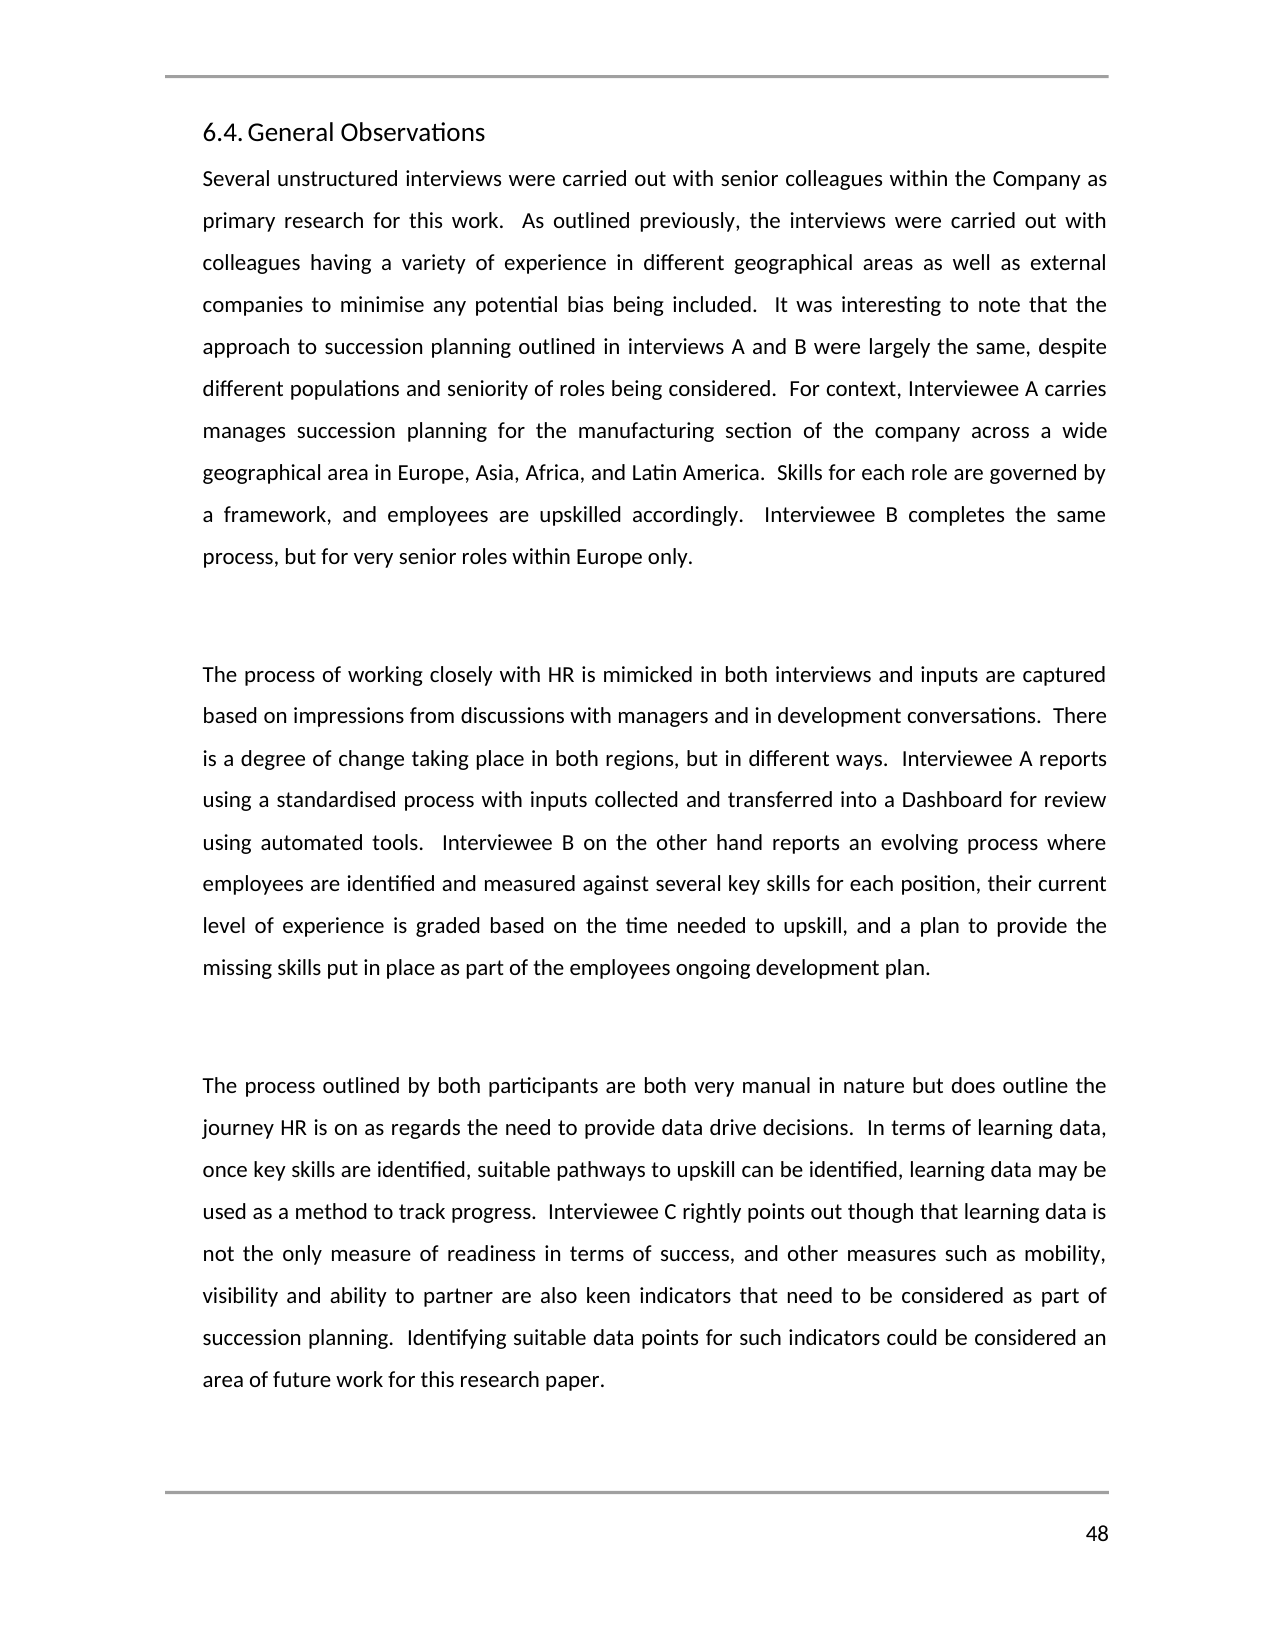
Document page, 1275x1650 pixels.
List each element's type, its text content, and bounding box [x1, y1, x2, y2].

subtitle General Observations [202, 115, 1109, 148]
text Several unstructured interviews were carried out with senior colleagues within the Company as primary research for this work. As outlined previously, the interviews were carried out with colleagues having a variety of experience in different geographical areas as well as external companies to minimise any potential bias being included. It was interesting to note that the approach to succession planning outlined in interviews A and B were largely the same, despite different populations and seniority of roles being considered. For context, Interviewee A carries manages succession planning for the manufacturing section of the company across a wide geographical area in Europe, Asia, Africa, and Latin America. Skills for each role are governed by a framework, and employees are upskilled accordingly. Interviewee B completes the same process, but for very senior roles within Europe only. [202, 164, 1109, 570]
text The process of working closely with HR is mimicked in both interviews and inputs are captured based on impressions from discussions with managers and in development conversations. There is a degree of change taking place in both regions, but in different ways. Interviewee A reports using a standardised process with inputs collected and transferred into a Dashboard for review using automated tools. Interviewee B on the other hand reports an evolving process where employees are identified and measured against several key skills for each position, their current level of experience is graded based on the time needed to upskill, and a plan to provide the missing skills put in place as part of the employees ongoing development plan. [202, 660, 1109, 982]
text The process outlined by both participants are both very manual in nature but does outline the journey HR is on as regards the need to provide data drive decisions. In terms of learning data, once key skills are identified, suitable pathways to upskill can be identified, learning data may be used as a method to track progress. Interviewee C rightly points out though that learning data is not the only measure of readiness in terms of success, and other measures such as mobility, visibility and ability to partner are also keen indicators that need to be considered as part of succession planning. Identifying suitable data points for such indicators could be considered an area of future work for this research paper. [202, 1071, 1109, 1393]
